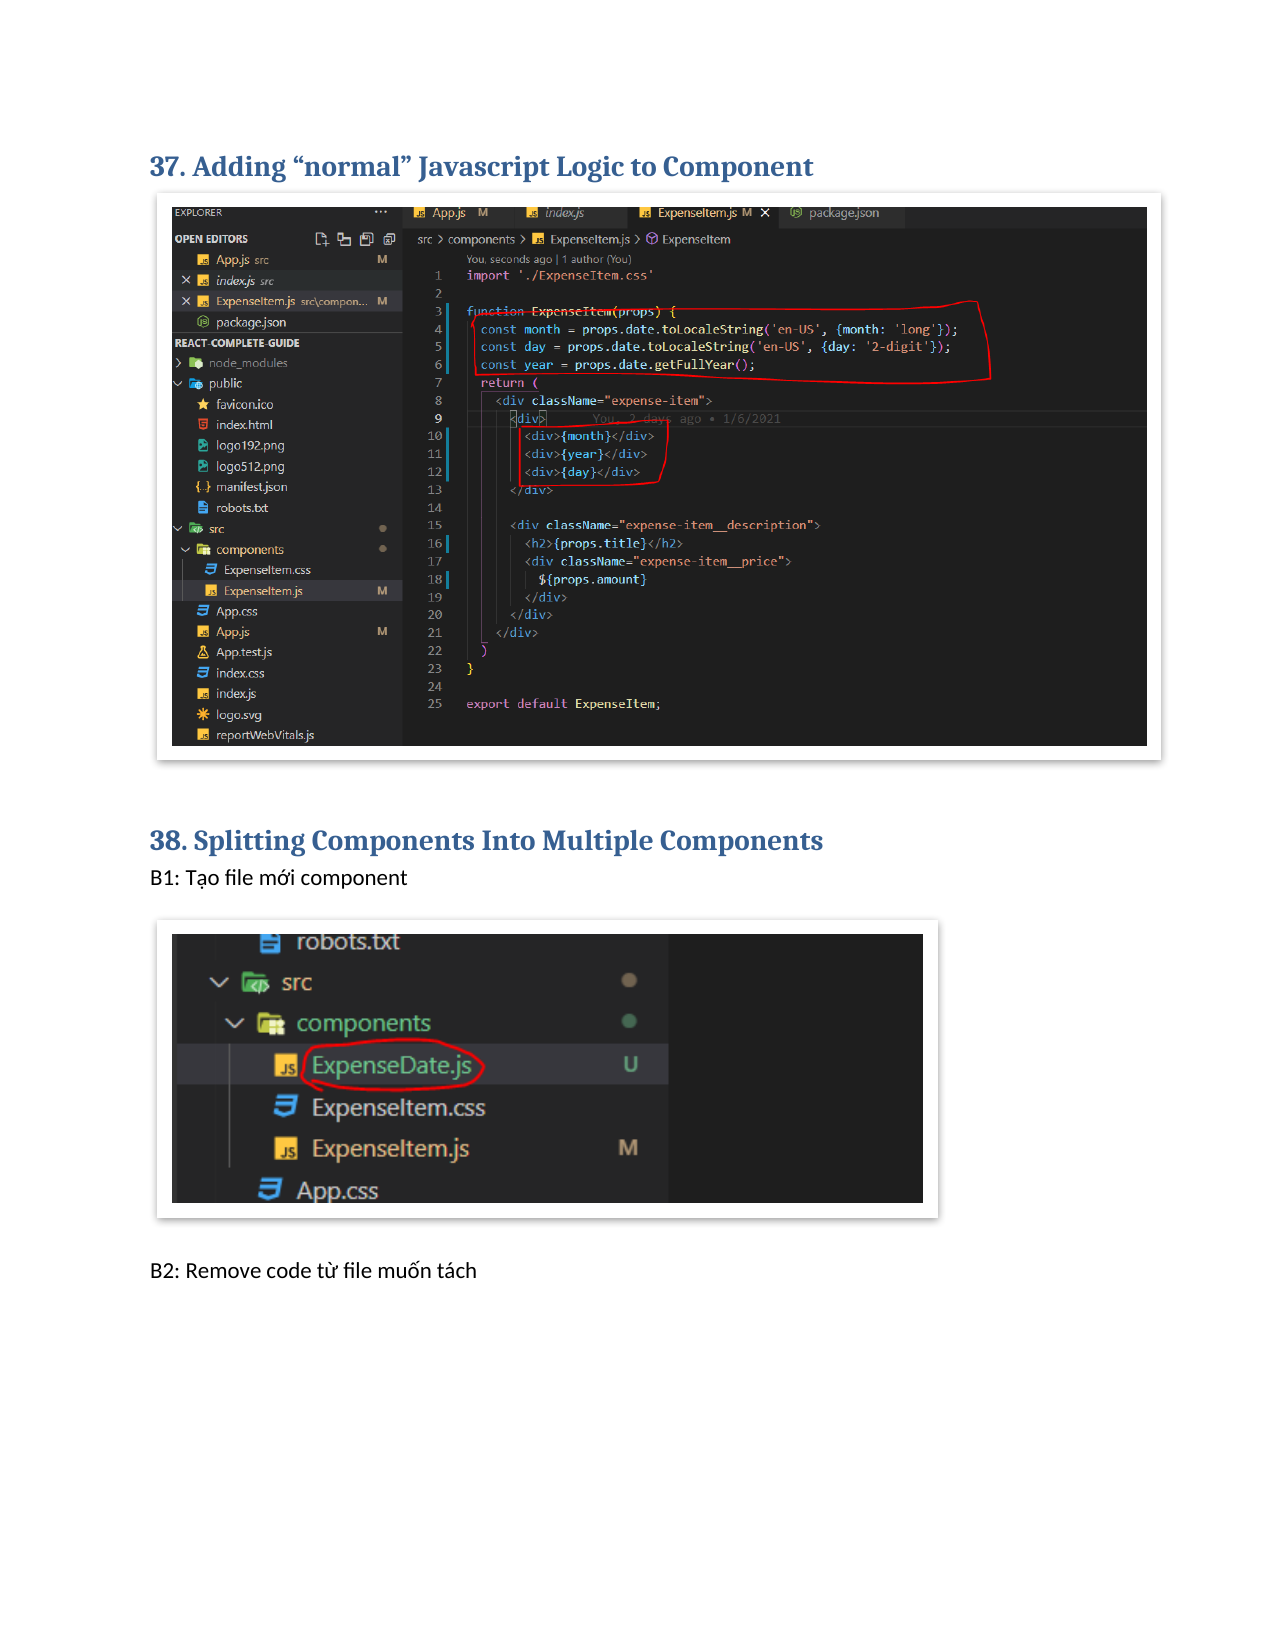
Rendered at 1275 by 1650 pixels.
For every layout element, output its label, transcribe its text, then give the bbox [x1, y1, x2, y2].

subtitle 37. Adding “normal” Javascript Logic to Component [150, 150, 1125, 183]
picture [172, 934, 923, 1203]
picture [172, 207, 1147, 746]
text B2: Remove code từ file muốn tách [150, 1256, 1125, 1284]
subtitle 38. Splitting Components Into Multiple Components [150, 824, 1125, 858]
text B1: Tạo file mới component [150, 863, 1125, 891]
